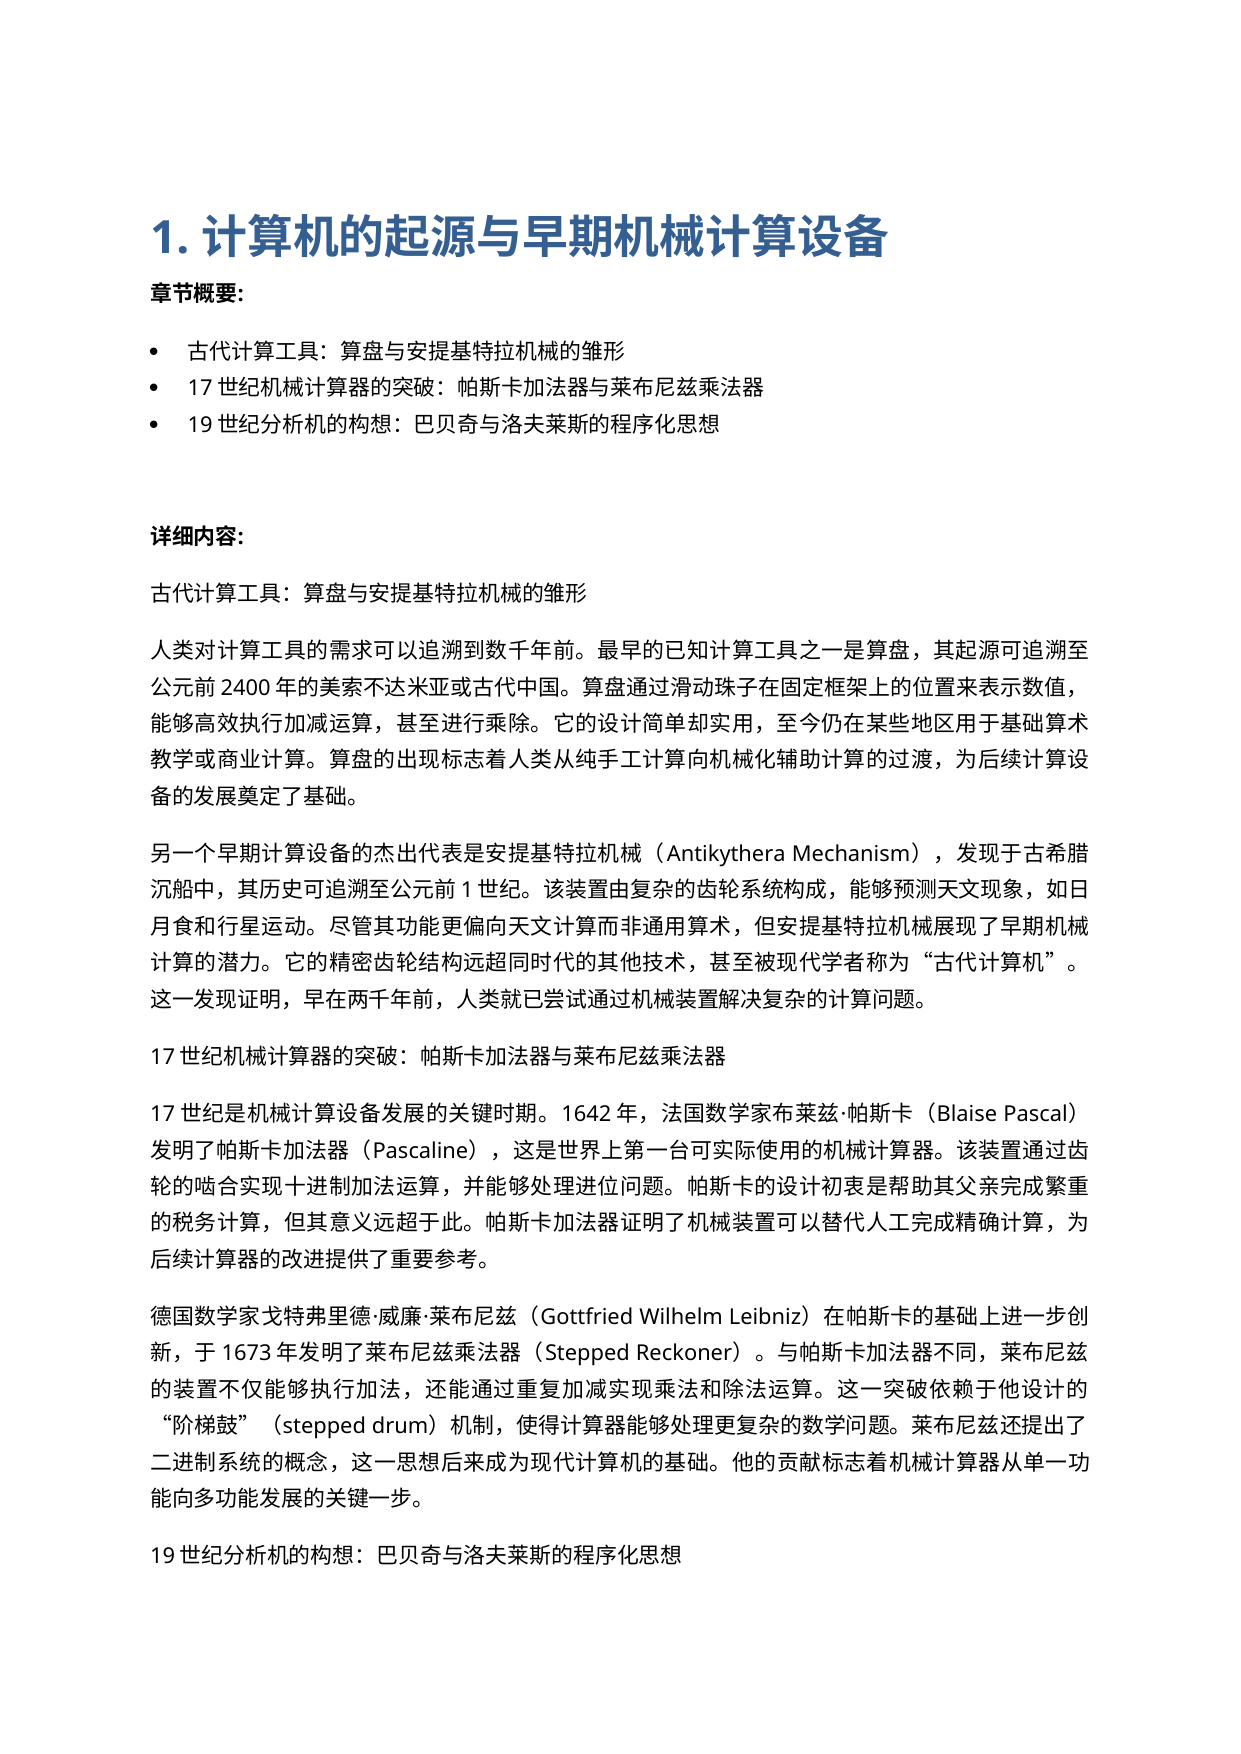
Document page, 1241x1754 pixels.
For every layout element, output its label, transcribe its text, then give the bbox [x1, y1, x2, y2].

text 19世纪分析机的构想：巴贝奇与洛夫莱斯的程序化思想 [150, 1538, 1090, 1570]
text 17世纪是机械计算设备发展的关键时期。1642年，法国数学家布莱兹·帕斯卡（Blaise Pascal）发明了帕斯卡加法器（Pascaline），这是世界上第一台可实际使用的机械计算器。该装置通过齿轮的啮合实现十进制加法运算，并能够处理进位问题。帕斯卡的设计初衷是帮助其父亲完成繁重的税务计算，但其意义远超于此。帕斯卡加法器证明了机械装置可以替代人工完成精确计算，为后续计算器的改进提供了重要参考。 [150, 1096, 1090, 1273]
text 章节概要: [150, 276, 1090, 308]
text 古代计算工具：算盘与安提基特拉机械的雏形 [150, 576, 1090, 608]
list 19世纪分析机的构想：巴贝奇与洛夫莱斯的程序化思想 [150, 407, 1090, 438]
list 17世纪机械计算器的突破：帕斯卡加法器与莱布尼兹乘法器 [150, 370, 1090, 402]
text 另一个早期计算设备的杰出代表是安提基特拉机械（Antikythera Mechanism），发现于古希腊沉船中，其历史可追溯至公元前1世纪。该装置由复杂的齿轮系统构成，能够预测天文现象，如日月食和行星运动。尽管其功能更偏向天文计算而非通用算术，但安提基特拉机械展现了早期机械计算的潜力。它的精密齿轮结构远超同时代的其他技术，甚至被现代学者称为“古代计算机”。这一发现证明，早在两千年前，人类就已尝试通过机械装置解决复杂的计算问题。 [150, 836, 1090, 1013]
text 人类对计算工具的需求可以追溯到数千年前。最早的已知计算工具之一是算盘，其起源可追溯至公元前2400年的美索不达米亚或古代中国。算盘通过滑动珠子在固定框架上的位置来表示数值，能够高效执行加减运算，甚至进行乘除。它的设计简单却实用，至今仍在某些地区用于基础算术教学或商业计算。算盘的出现标志着人类从纯手工计算向机械化辅助计算的过渡，为后续计算设备的发展奠定了基础。 [150, 633, 1090, 811]
text 详细内容: [150, 519, 1090, 551]
text 德国数学家戈特弗里德·威廉·莱布尼兹（Gottfried Wilhelm Leibniz）在帕斯卡的基础上进一步创新，于1673年发明了莱布尼兹乘法器（Stepped Reckoner）。与帕斯卡加法器不同，莱布尼兹的装置不仅能够执行加法，还能通过重复加减实现乘法和除法运算。这一突破依赖于他设计的“阶梯鼓”（stepped drum）机制，使得计算器能够处理更复杂的数学问题。莱布尼兹还提出了二进制系统的概念，这一思想后来成为现代计算机的基础。他的贡献标志着机械计算器从单一功能向多功能发展的关键一步。 [150, 1299, 1090, 1513]
list 古代计算工具：算盘与安提基特拉机械的雏形 [150, 334, 1090, 365]
text 17世纪机械计算器的突破：帕斯卡加法器与莱布尼兹乘法器 [150, 1039, 1090, 1071]
subtitle 1. 计算机的起源与早期机械计算设备 [150, 200, 1090, 267]
